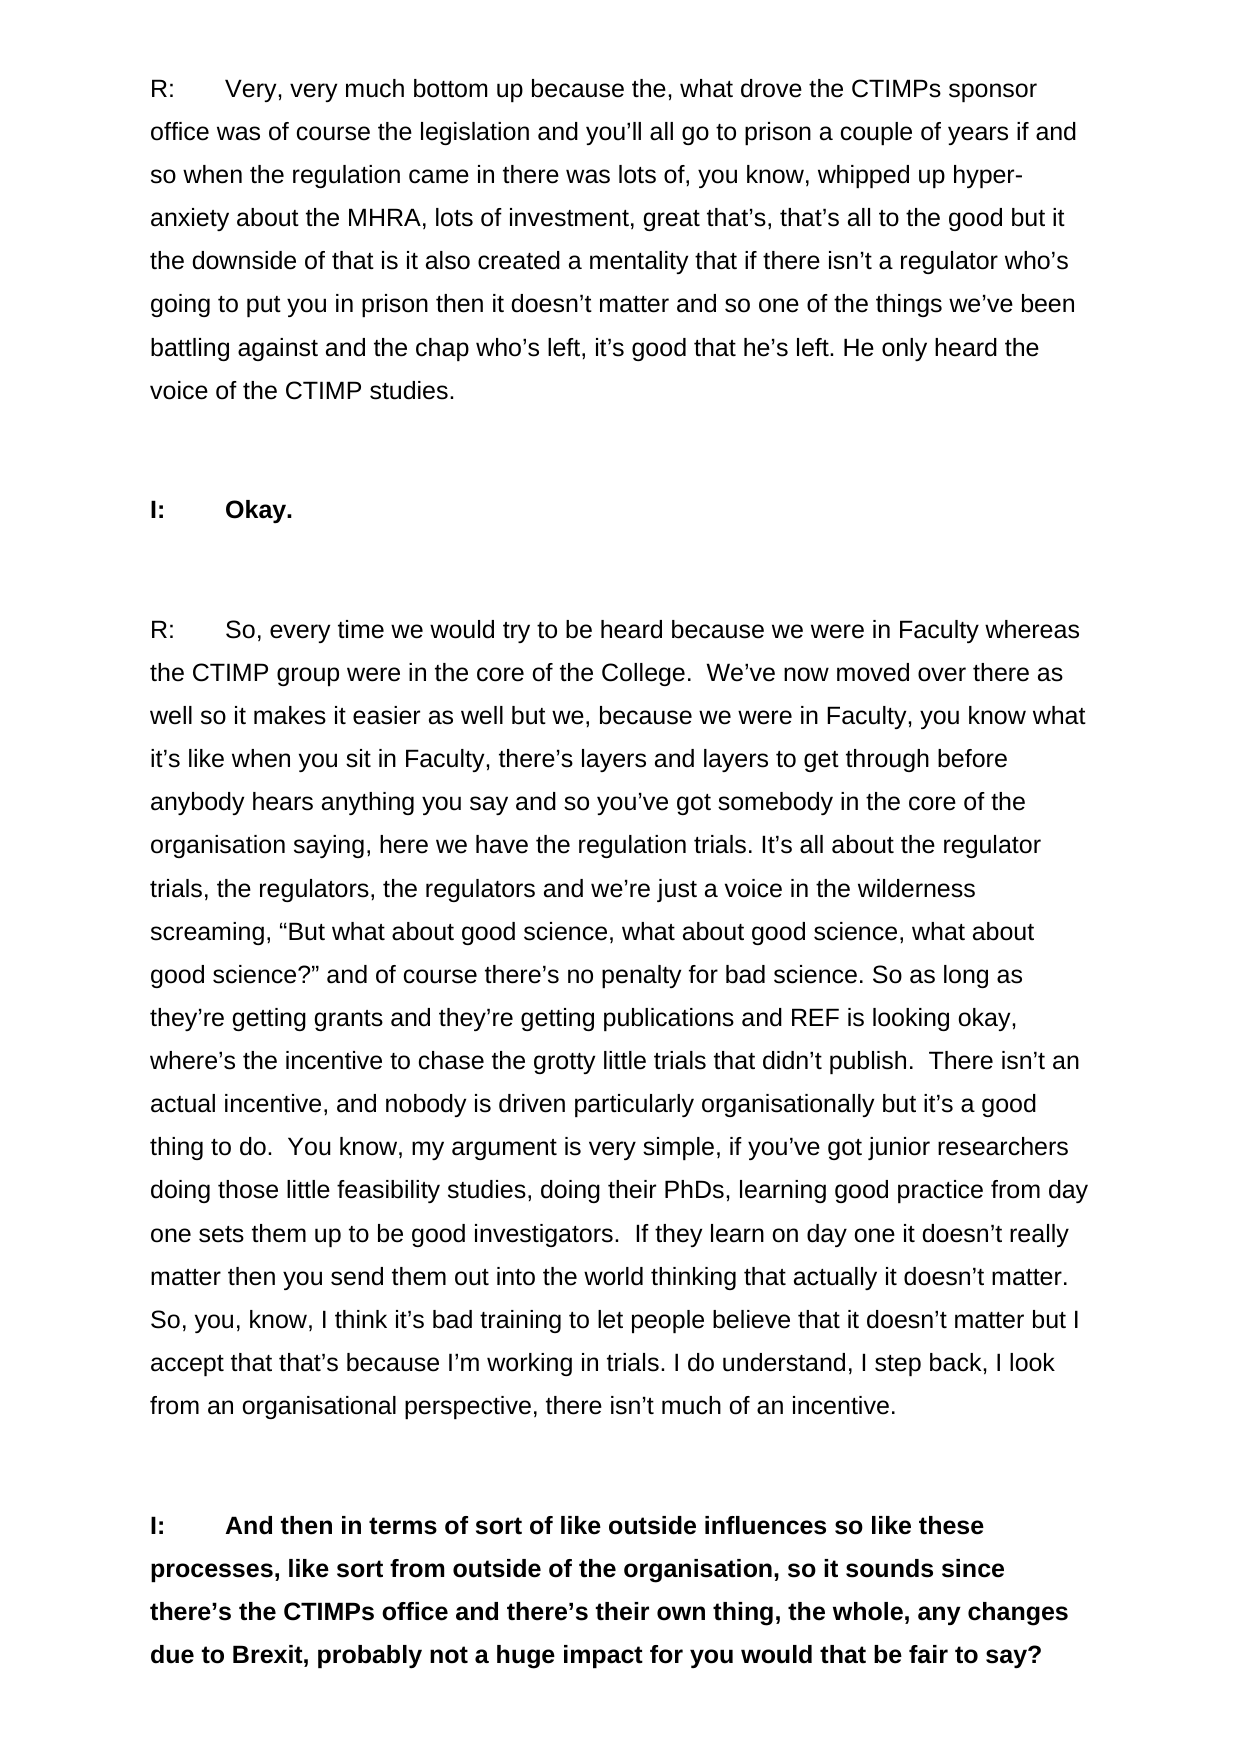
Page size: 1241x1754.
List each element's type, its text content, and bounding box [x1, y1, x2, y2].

text I: Okay. [150, 495, 1090, 524]
text R: Very, very much bottom up because the, what drove the CTIMPs sponsor office was of course the legislation and you’ll all go to prison a couple of years if and so when the regulation came in there was lots of, you know, whipped up hyper-anxiety about the MHRA, lots of investment, great that’s, that’s all to the good but it the downside of that is it also created a mentality that if there isn’t a regulator who’s going to put you in prison then it doesn’t matter and so one of the things we’ve been battling against and the chap who’s left, it’s good that he’s left. He only heard the voice of the CTIMP studies. [150, 74, 1090, 404]
text I: And then in terms of sort of like outside influences so like these processes, like sort from outside of the organisation, so it sounds since there’s the CTIMPs office and there’s their own thing, the whole, any changes due to Brexit, probably not a huge impact for you would that be fair to say? [150, 1511, 1090, 1669]
text R: So, every time we would try to be heard because we were in Faculty whereas the CTIMP group were in the core of the College. We’ve now moved over there as well so it makes it easier as well but we, because we were in Faculty, you know what it’s like when you sit in Faculty, there’s layers and layers to get through before anybody hears anything you say and so you’ve got somebody in the core of the organisation saying, here we have the regulation trials. It’s all about the regulator trials, the regulators, the regulators and we’re just a voice in the wilderness screaming, “But what about good science, what about good science, what about good science?” and of course there’s no penalty for bad science. So as long as they’re getting grants and they’re getting publications and REF is looking okay, where’s the incentive to chase the grotty little trials that didn’t publish. There isn’t an actual incentive, and nobody is driven particularly organisationally but it’s a good thing to do. You know, my argument is very simple, if you’ve got junior researchers doing those little feasibility studies, doing their PhDs, learning good practice from day one sets them up to be good investigators. If they learn on day one it doesn’t really matter then you send them out into the world thinking that actually it doesn’t matter. So, you, know, I think it’s bad training to let people believe that it doesn’t matter but I accept that that’s because I’m working in trials. I do understand, I step back, I look from an organisational perspective, there isn’t much of an incentive. [150, 615, 1090, 1420]
